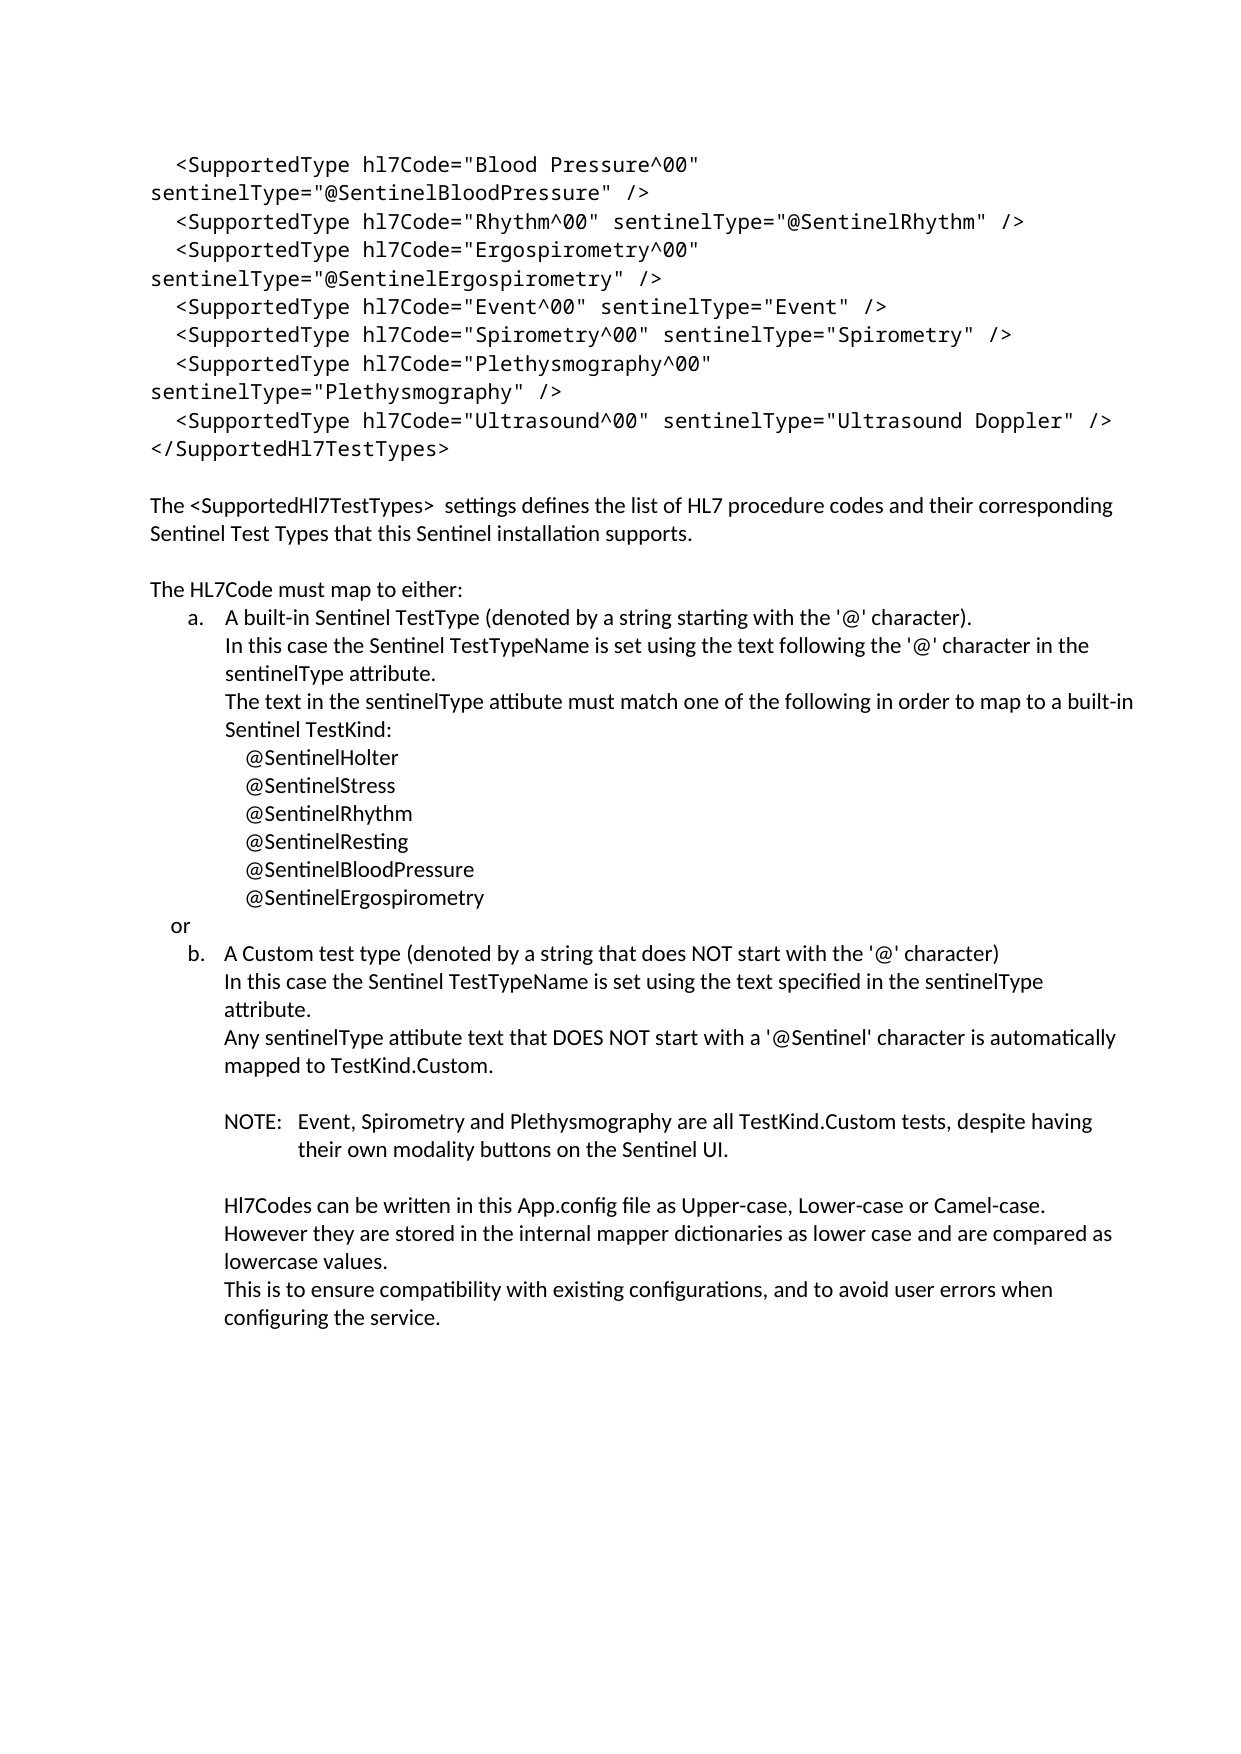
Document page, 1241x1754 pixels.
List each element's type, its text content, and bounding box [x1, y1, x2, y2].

text <SupportedType hl7Code="Spirometry^00" sentinelType="Spirometry" /> [150, 321, 1137, 349]
text However they are stored in the internal mapper dictionaries as lower case and are compared as lowercase values. [224, 1219, 1137, 1275]
text <SupportedType hl7Code="Blood Pressure^00" sentinelType="@SentinelBloodPressure" /> [150, 150, 1137, 207]
text or [150, 911, 1137, 939]
text @SentinelBloodPressure [187, 855, 1137, 883]
list A built-in Sentinel TestType (denoted by a string starting with the '@' character). In this case the Sentinel TestTypeName is set using the text following the '@' character in the sentinelType attribute. The text in the sentinelType attibute must match one of the following in order to map to a built-in Sentinel TestKind: [187, 603, 1137, 743]
text Hl7Codes can be written in this App.config file as Upper-case, Lower-case or Camel-case. [224, 1191, 1137, 1219]
text <SupportedType hl7Code="Ultrasound^00" sentinelType="Ultrasound Doppler" /> [150, 406, 1137, 434]
text <SupportedType hl7Code="Rhythm^00" sentinelType="@SentinelRhythm" /> [150, 207, 1137, 235]
list A Custom test type (denoted by a string that does NOT start with the '@' character) In this case the Sentinel TestTypeName is set using the text specified in the sentinelType attribute. Any sentinelType attibute text that DOES NOT start with a '@Sentinel' character is automatically mapped to TestKind.Custom. [187, 939, 1137, 1107]
text <SupportedType hl7Code="Event^00" sentinelType="Event" /> [150, 292, 1137, 321]
text <SupportedType hl7Code="Ergospirometry^00" sentinelType="@SentinelErgospirometry" /> [150, 235, 1137, 292]
text The <SupportedHl7TestTypes> settings defines the list of HL7 procedure codes and their corresponding Sentinel Test Types that this Sentinel installation supports. [150, 491, 1137, 547]
text @SentinelRhythm [187, 799, 1137, 827]
text <SupportedType hl7Code="Plethysmography^00" sentinelType="Plethysmography" /> [150, 349, 1137, 406]
text NOTE: Event, Spirometry and Plethysmography are all TestKind.Custom tests, despite having their own modality buttons on the Sentinel UI. [224, 1107, 1137, 1163]
text @SentinelResting [187, 827, 1137, 855]
text This is to ensure compatibility with existing configurations, and to avoid user errors when configuring the service. [224, 1275, 1137, 1331]
text @SentinelErgospirometry [187, 883, 1137, 911]
text </SupportedHl7TestTypes> [150, 434, 1137, 463]
text The HL7Code must map to either: [150, 575, 1137, 603]
text @SentinelStress [187, 771, 1137, 799]
text @SentinelHolter [187, 743, 1137, 771]
